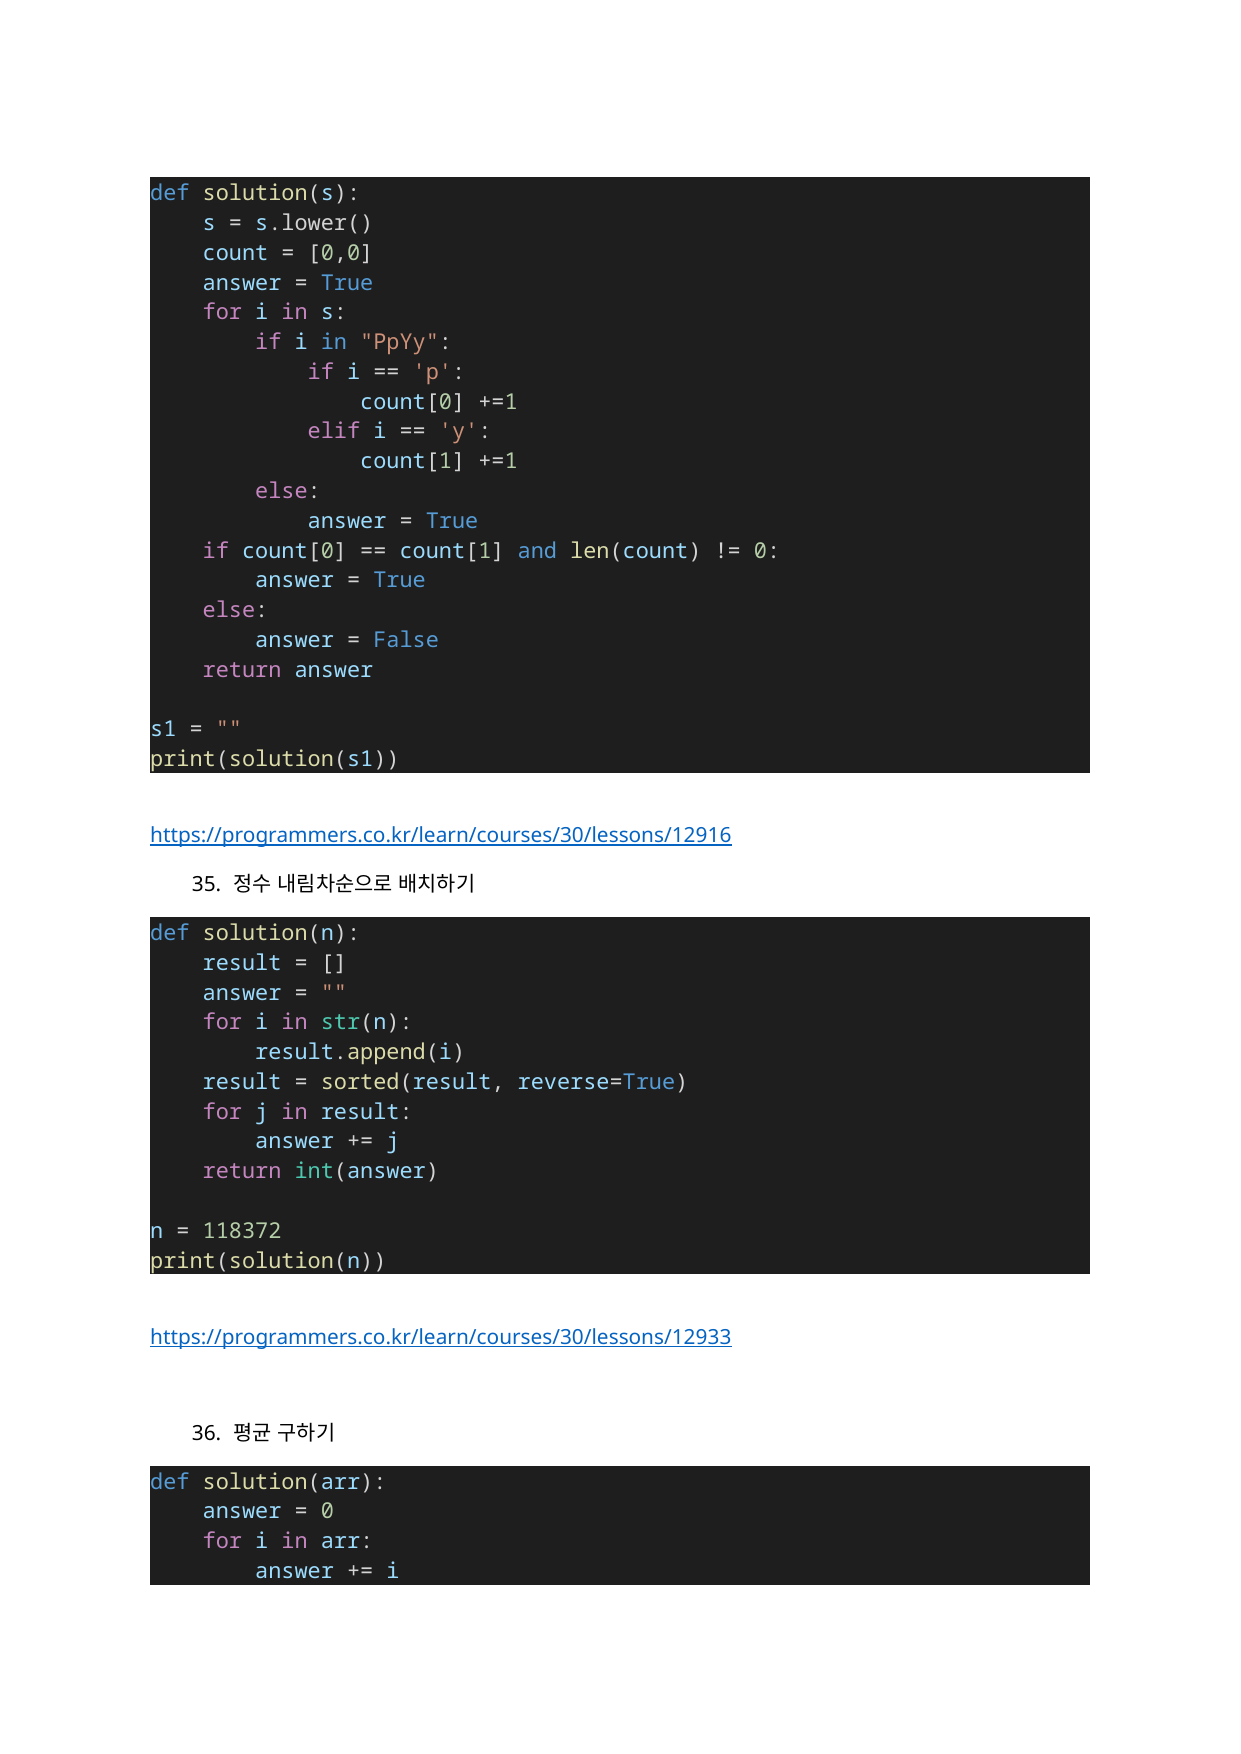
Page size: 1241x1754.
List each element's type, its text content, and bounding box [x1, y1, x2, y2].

text return int(answer) [150, 1155, 1090, 1185]
text answer = True [150, 505, 1090, 535]
text n = 118372 [150, 1215, 1090, 1245]
text result.append(i) [150, 1036, 1090, 1066]
text count[1] +=1 [150, 445, 1090, 475]
text def solution(arr): [150, 1466, 1090, 1496]
text if i == 'p': [150, 356, 1090, 386]
text return answer [150, 654, 1090, 684]
text for i in s: [150, 296, 1090, 326]
text def solution(n): [150, 917, 1090, 947]
text https://programmers.co.kr/learn/courses/30/lessons/12933 [150, 1322, 1090, 1350]
text if count[0] == count[1] and len(count) != 0: [150, 535, 1090, 564]
text answer = True [150, 564, 1090, 594]
text else: [150, 475, 1090, 505]
text result = sorted(result, reverse=True) [150, 1066, 1090, 1096]
text def solution(s): [150, 177, 1090, 207]
text answer = False [150, 624, 1090, 654]
text answer = True [150, 267, 1090, 296]
text https://programmers.co.kr/learn/courses/30/lessons/12916 [150, 820, 1090, 849]
text if i in "PpYy": [150, 326, 1090, 356]
text for j in result: [150, 1096, 1090, 1126]
text count = [0,0] [150, 237, 1090, 267]
text s = s.lower() [150, 207, 1090, 237]
text elif i == 'y': [150, 416, 1090, 445]
list 정수 내림차순으로 배치하기 [192, 868, 1090, 898]
text count[0] +=1 [150, 386, 1090, 416]
text for i in str(n): [150, 1006, 1090, 1036]
text print(solution(n)) [150, 1245, 1090, 1274]
text else: [150, 594, 1090, 624]
text answer += j [150, 1126, 1090, 1155]
text result = [] [150, 947, 1090, 977]
text answer += i [150, 1555, 1090, 1585]
text for i in arr: [150, 1525, 1090, 1555]
text print(solution(s1)) [150, 743, 1090, 773]
text answer = 0 [150, 1496, 1090, 1525]
text answer = "" [150, 977, 1090, 1006]
list 평균 구하기 [192, 1416, 1090, 1447]
text s1 = "" [150, 713, 1090, 743]
